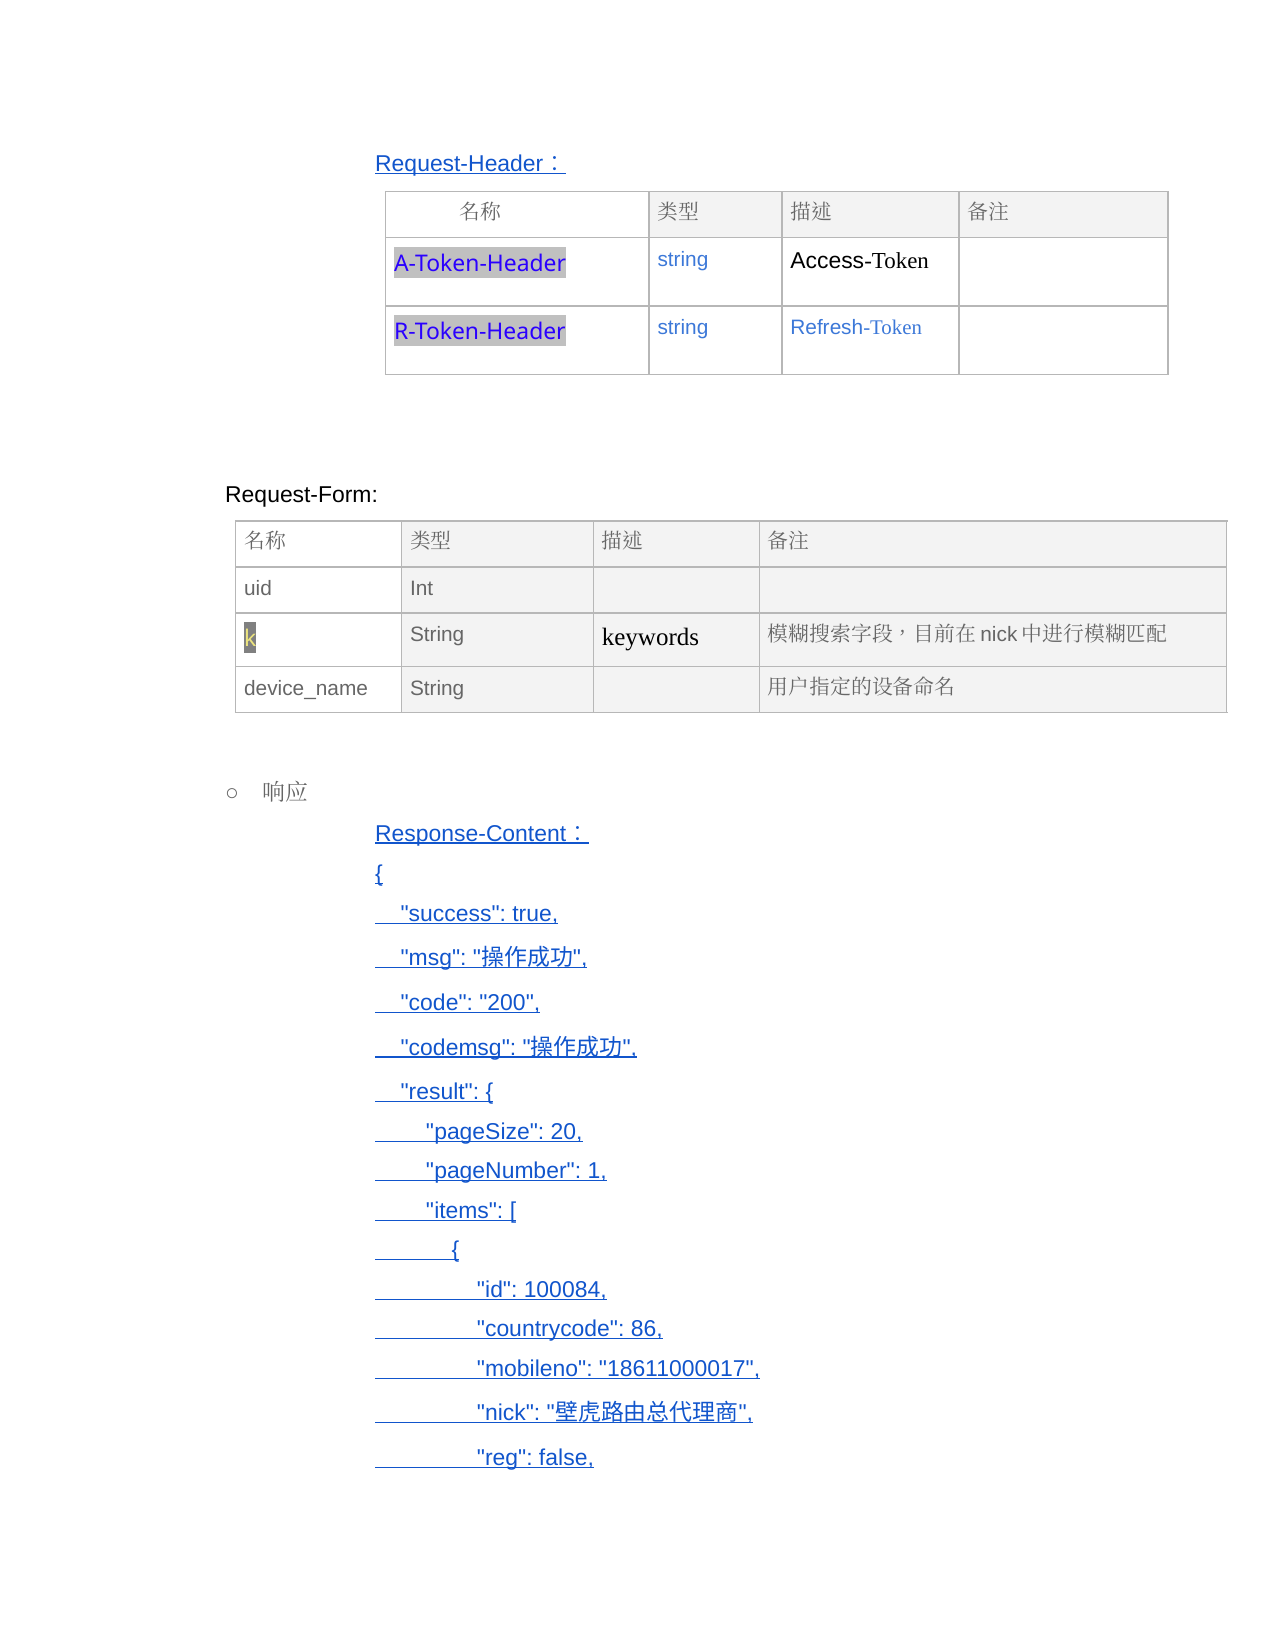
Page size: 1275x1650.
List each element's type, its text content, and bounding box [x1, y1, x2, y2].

text "result": { [375, 1078, 1125, 1105]
table_header 备注 [960, 192, 1167, 237]
text "pageNumber": 1, [375, 1157, 1125, 1184]
table_cell R-Token-Header [386, 307, 648, 374]
table_header 类型 [402, 522, 593, 566]
table_header 描述 [783, 192, 958, 237]
text "pageSize": 20, [375, 1118, 1125, 1144]
text Request-Header： [375, 150, 1125, 177]
table_cell string [650, 307, 781, 374]
table_cell keywords [594, 614, 759, 666]
table_cell Refresh-Token [783, 307, 958, 374]
text "nick": "壁虎路由总代理商", [375, 1394, 1125, 1427]
text { [375, 860, 1125, 887]
table_cell k [236, 614, 401, 666]
table_cell string [650, 238, 781, 305]
table_header 描述 [594, 522, 759, 566]
table_cell [960, 238, 1167, 305]
table_cell [760, 568, 1226, 612]
text { [375, 1236, 1125, 1263]
table_cell Int [402, 568, 593, 612]
list 响应 [225, 779, 1125, 806]
text "id": 100084, [375, 1276, 1125, 1302]
table_header 类型 [650, 192, 781, 237]
text "success": true, [375, 900, 1125, 926]
table_header 备注 [760, 522, 1226, 566]
text "msg": "操作成功", [375, 939, 1125, 972]
text "codemsg": "操作成功", [375, 1028, 1125, 1062]
text "items": [ [375, 1197, 1125, 1223]
table_header 名称 [236, 522, 401, 566]
table_cell Access-Token [783, 238, 958, 305]
table_cell uid [236, 568, 401, 612]
text Response-Content： [375, 819, 1125, 847]
table_cell device_name [236, 667, 401, 712]
table_cell 模糊搜索字段，目前在nick中进行模糊匹配 [760, 614, 1226, 666]
text "countrycode": 86, [375, 1315, 1125, 1342]
table_cell [594, 568, 759, 612]
table_cell String [402, 667, 593, 712]
table_cell 用户指定的设备命名 [760, 667, 1226, 712]
text "reg": false, [375, 1444, 1125, 1470]
table_cell [960, 307, 1167, 374]
text "mobileno": "18611000017", [375, 1355, 1125, 1381]
table_cell A-Token-Header [386, 238, 648, 305]
table_header 名称 [386, 192, 648, 237]
text "code": "200", [375, 989, 1125, 1015]
table_cell String [402, 614, 593, 666]
table_cell [594, 667, 759, 712]
text Request-Form: [225, 481, 1125, 507]
